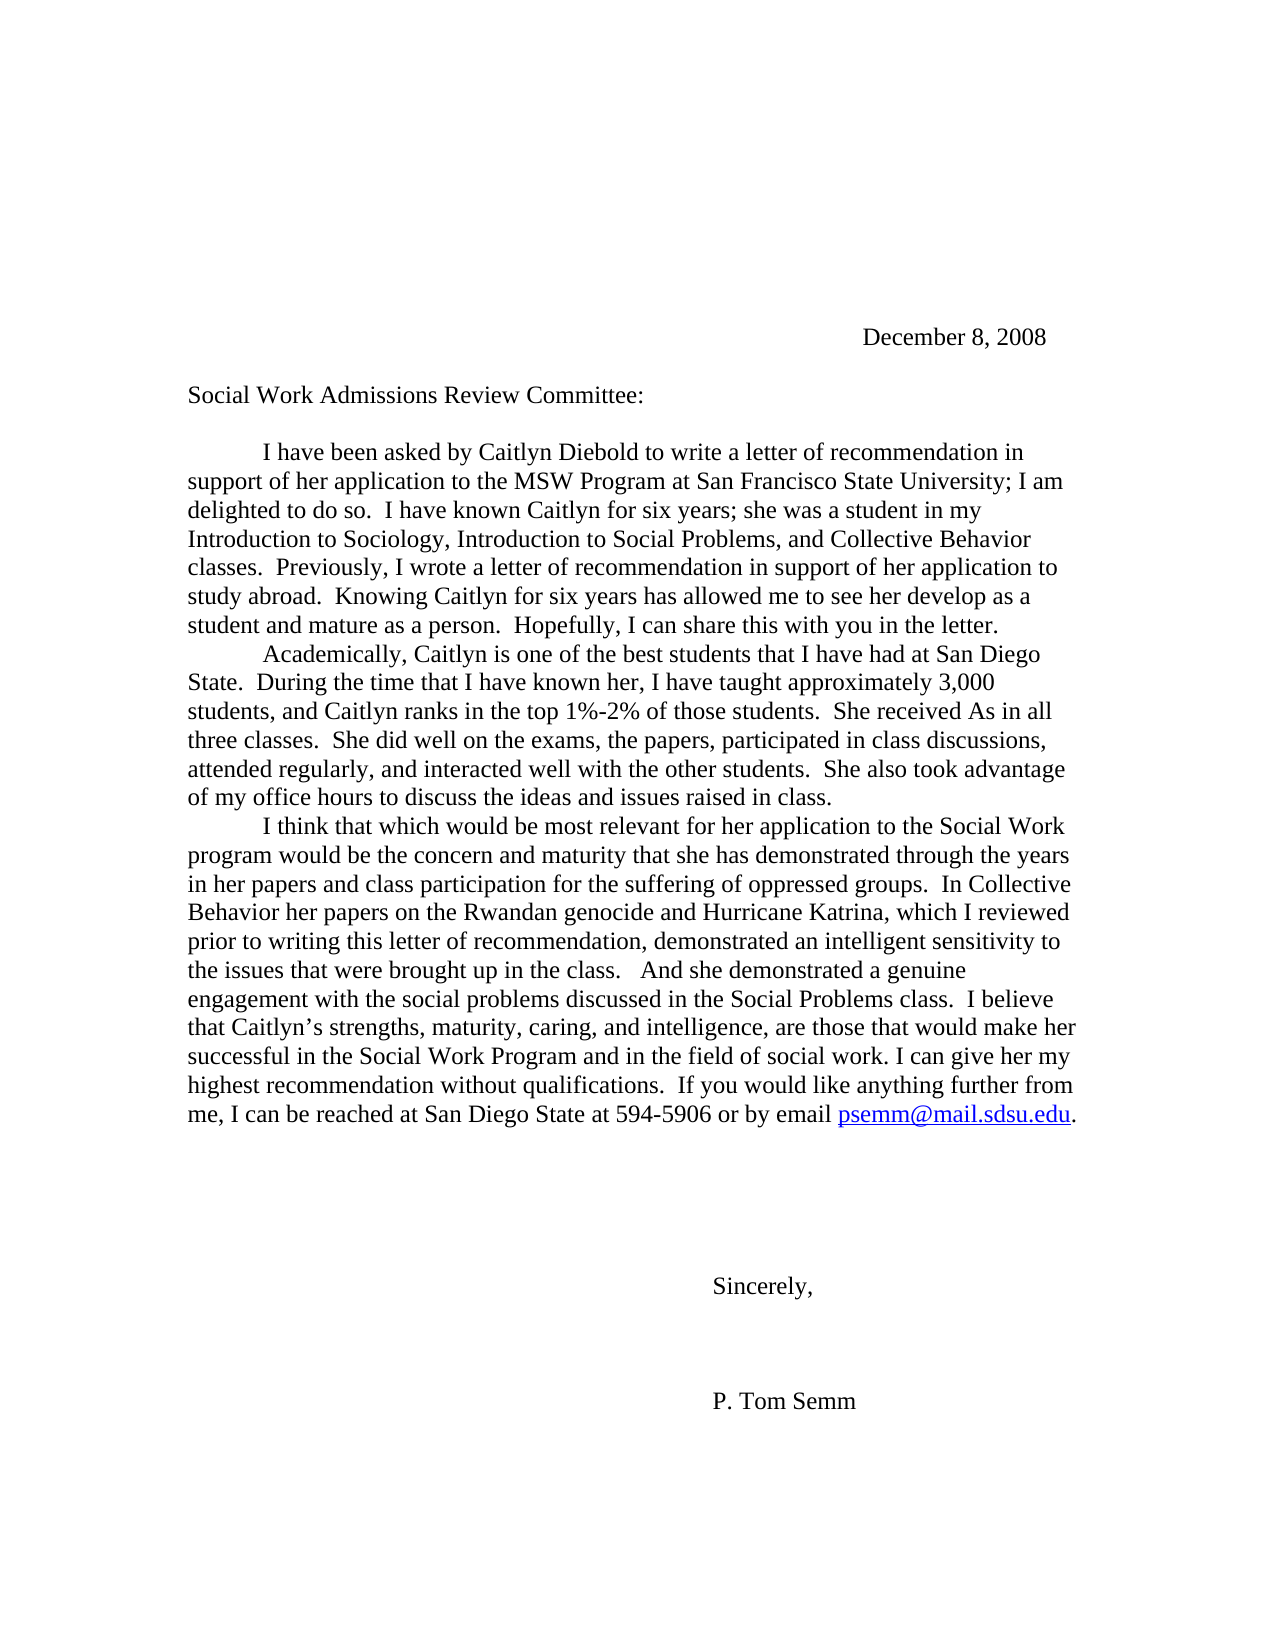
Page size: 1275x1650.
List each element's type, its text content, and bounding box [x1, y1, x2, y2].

text Social Work Admissions Review Committee: [187, 380, 1087, 409]
text I think that which would be most relevant for her application to the Social Work program would be the concern and maturity that she has demonstrated through the years in her papers and class participation for the suffering of oppressed groups. In Collective Behavior her papers on the Rwandan genocide and Hurricane Katrina, which I reviewed prior to writing this letter of recommendation, demonstrated an intelligent sensitivity to the issues that were brought up in the class. And she demonstrated a genuine engagement with the social problems discussed in the Social Problems class. I believe that Caitlyn’s strengths, maturity, caring, and intelligence, are those that would make her successful in the Social Work Program and in the field of social work. I can give her my highest recommendation without qualifications. If you would like anything further from me, I can be reached at San Diego State at 594-5906 or by email psemm@mail.sdsu.edu. [187, 811, 1087, 1127]
text P. Tom Semm [187, 1386, 1087, 1415]
text Academically, Caitlyn is one of the best students that I have had at San Diego State. During the time that I have known her, I have taught approximately 3,000 students, and Caitlyn ranks in the top 1%-2% of those students. She received As in all three classes. She did well on the exams, the papers, participated in class discussions, attended regularly, and interacted well with the other students. She also took advantage of my office hours to discuss the ideas and issues raised in class. [187, 639, 1087, 811]
text I have been asked by Caitlyn Diebold to write a letter of recommendation in support of her application to the MSW Program at San Francisco State University; I am delighted to do so. I have known Caitlyn for six years; she was a student in my Introduction to Sociology, Introduction to Social Problems, and Collective Behavior classes. Previously, I wrote a letter of recommendation in support of her application to study abroad. Knowing Caitlyn for six years has allowed me to see her develop as a student and mature as a person. Hopefully, I can share this with you in the letter. [187, 437, 1087, 639]
text December 8, 2008 [787, 322, 1087, 351]
text Sincerely, [187, 1271, 1087, 1300]
